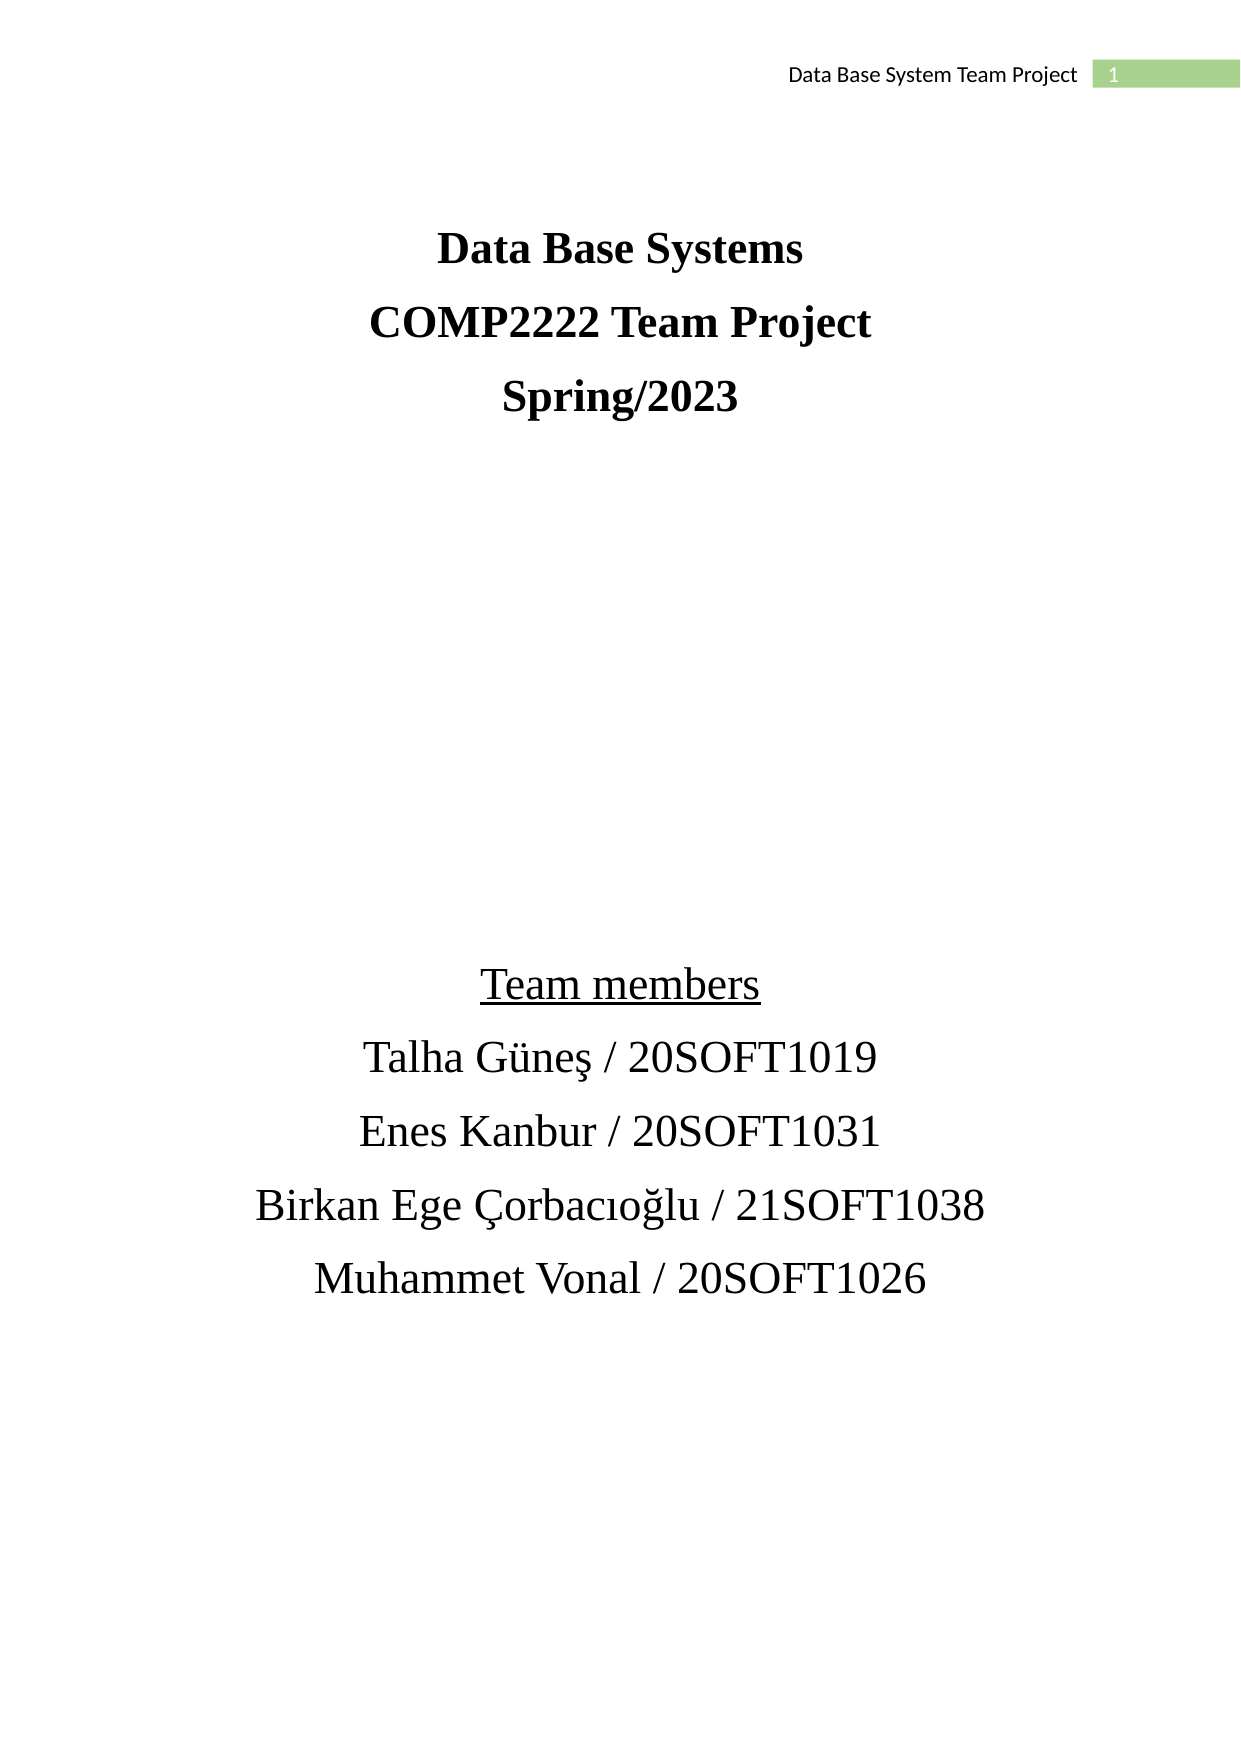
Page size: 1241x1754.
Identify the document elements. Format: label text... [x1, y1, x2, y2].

text Muhammet Vonal / 20SOFT1026 [148, 1251, 1093, 1303]
text COMP2222 Team Project [148, 295, 1093, 347]
text Enes Kanbur / 20SOFT1031 [148, 1104, 1093, 1156]
text Team members [148, 957, 1093, 1009]
text Spring/2023 [148, 368, 1093, 421]
text Talha Güneş / 20SOFT1019 [148, 1030, 1093, 1083]
text Data Base Systems [148, 221, 1093, 274]
text Birkan Ege Çorbacıoğlu / 21SOFT1038 [148, 1177, 1093, 1230]
